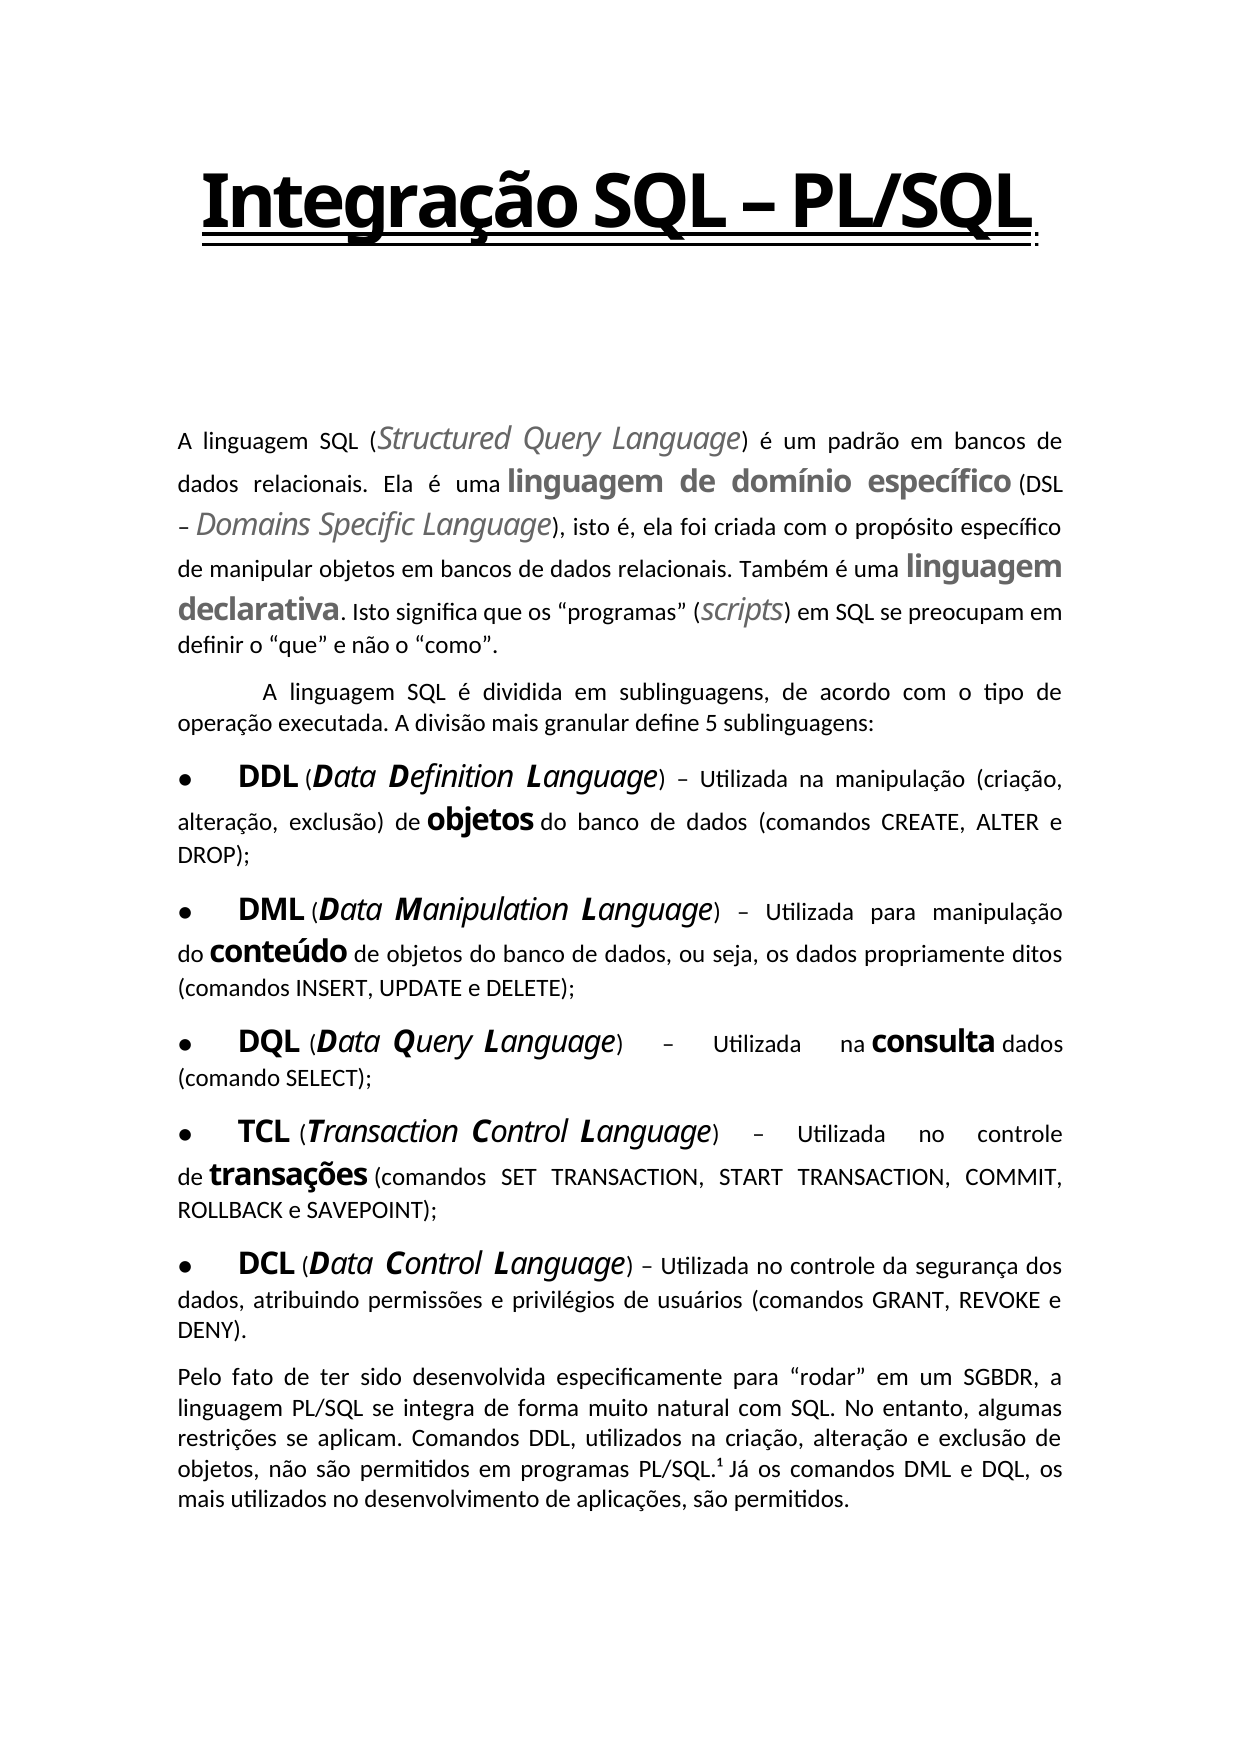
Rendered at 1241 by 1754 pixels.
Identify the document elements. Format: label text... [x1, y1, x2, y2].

text ● DDL (Data Definition Language) – Utilizada na manipulação (criação, alteração, exclusão) de objetos do banco de dados (comandos CREATE, ALTER e DROP); [177, 754, 1063, 870]
text ● TCL (Transaction Control Language) – Utilizada no controle de transações (comandos SET TRANSACTION, START TRANSACTION, COMMIT, ROLLBACK e SAVEPOINT); [177, 1109, 1063, 1224]
text ● DCL (Data Control Language) – Utilizada no controle da segurança dos dados, atribuindo permissões e privilégios de usuários (comandos GRANT, REVOKE e DENY). [177, 1241, 1063, 1345]
text Pelo fato de ter sido desenvolvida especificamente para “rodar” em um SGBDR, a linguagem PL/SQL se integra de forma muito natural com SQL. No entanto, algumas restrições se aplicam. Comandos DDL, utilizados na criação, alteração e exclusão de objetos, não são permitidos em programas PL/SQL.¹ Já os comandos DML e DQL, os mais utilizados no desenvolvimento de aplicações, são permitidos. [177, 1362, 1063, 1514]
text ● DQL (Data Query Language) – Utilizada na consulta dados (comando SELECT); [177, 1019, 1063, 1092]
text A linguagem SQL (Structured Query Language) é um padrão em bancos de dados relacionais. Ela é uma linguagem de domínio específico (DSL – Domains Specific Language), isto é, ela foi criada com o propósito específico de manipular objetos em bancos de dados relacionais. Também é uma linguagem declarativa. Isto significa que os “programas” (scripts) em SQL se preocupam em definir o “que” e não o “como”. [177, 416, 1063, 660]
text Integração SQL – PL/SQL [177, 148, 1063, 250]
text ● DML (Data Manipulation Language) – Utilizada para manipulação do conteúdo de objetos do banco de dados, ou seja, os dados propriamente ditos (comandos INSERT, UPDATE e DELETE); [177, 887, 1063, 1002]
text A linguagem SQL é dividida em sublinguagens, de acordo com o tipo de operação executada. A divisão mais granular define 5 sublinguagens: [177, 677, 1063, 738]
